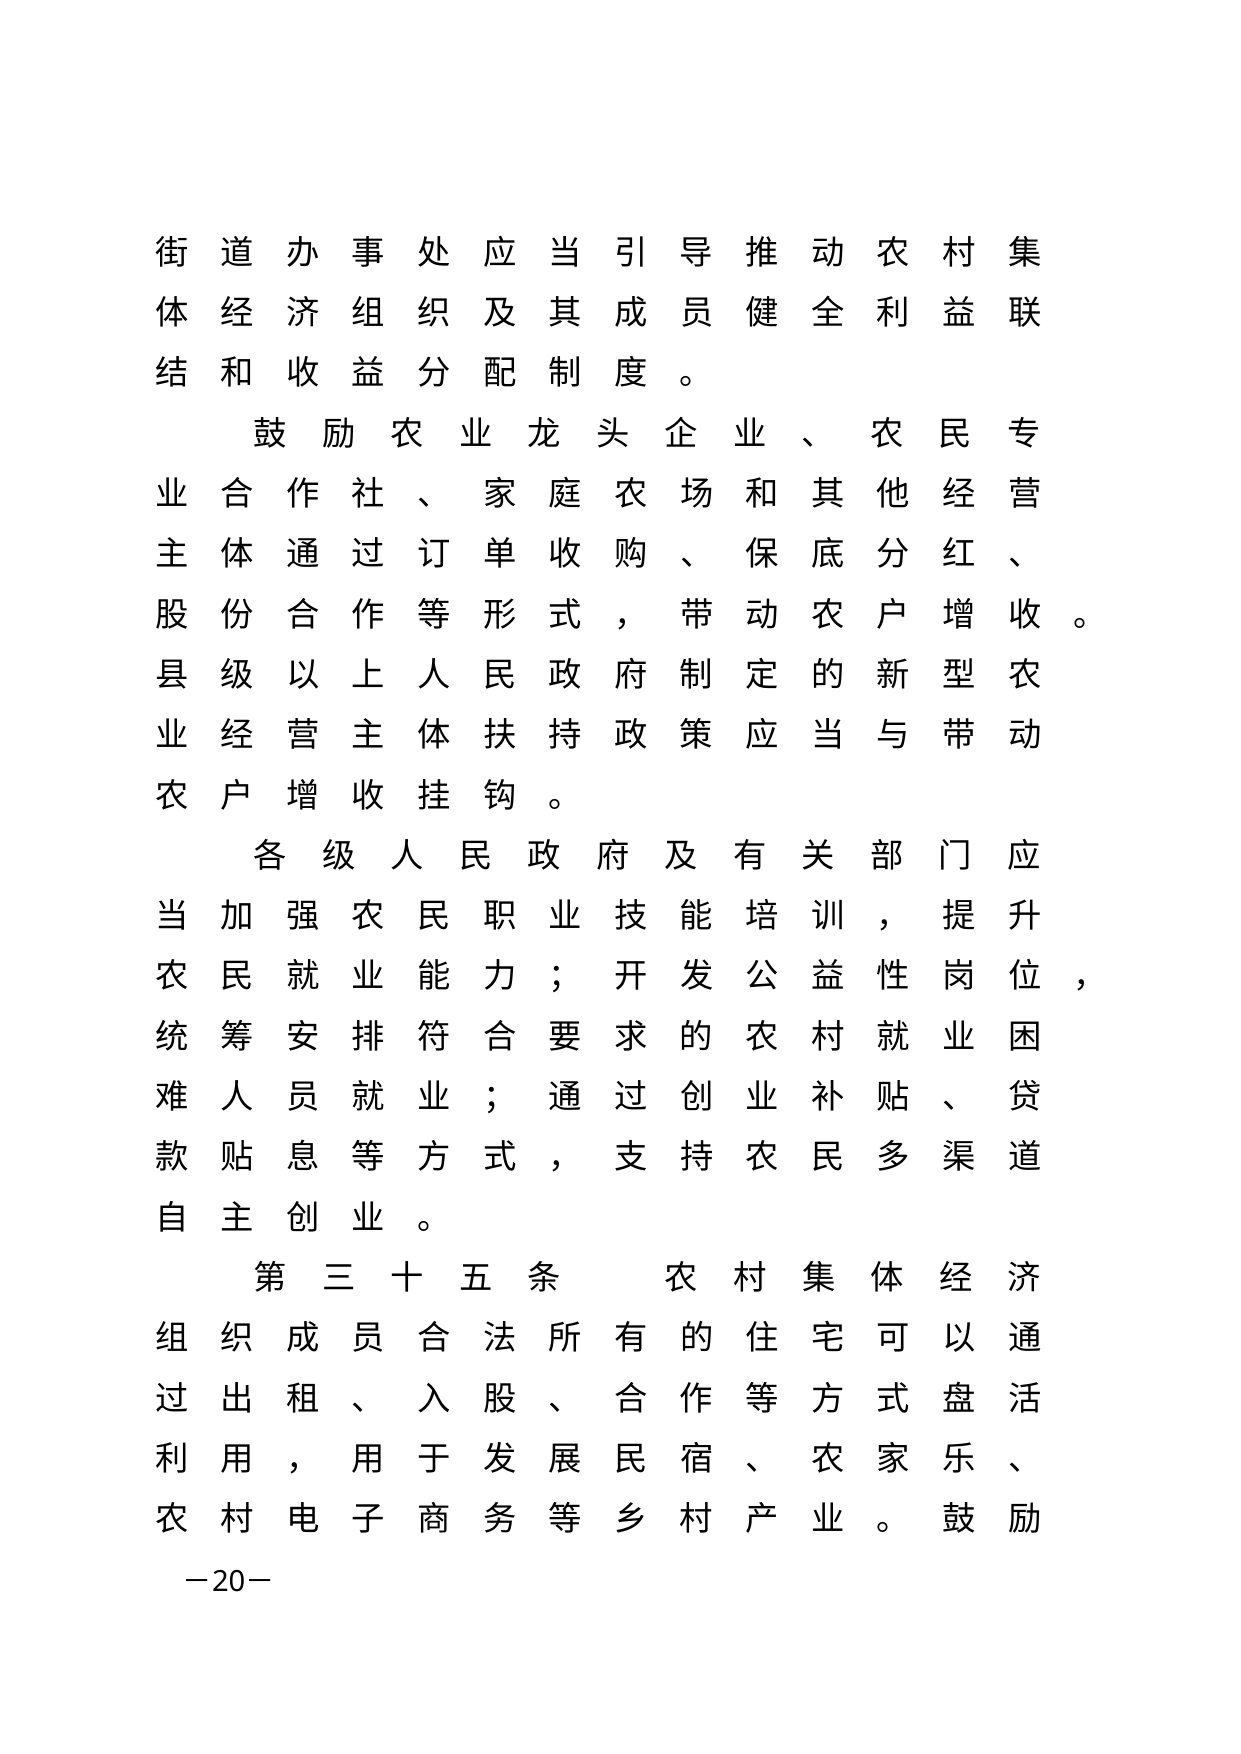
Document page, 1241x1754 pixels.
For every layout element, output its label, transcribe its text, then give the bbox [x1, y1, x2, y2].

text 第三十四条 乡镇人民政府、街道办事处应当引导推动农村集体经济组织及其成员健全利益联结和收益分配制度。 [155, 219, 1073, 400]
text 第三十五条 农村集体经济组织成员合法所有的住宅可以通过出租、入股、合作等方式盘活利用，用于发展民宿、农家乐、农村电子商务等乡村产业。鼓励农村集体经济组织对闲置住宅进行统一盘活利用。 [155, 1245, 1073, 1546]
text 鼓励农业龙头企业、农民专业合作社、家庭农场和其他经营主体通过订单收购、保底分红、股份合作等形式，带动农户增收。县级以上人民政府制定的新型农业经营主体扶持政策应当与带动农户增收挂钩。 [155, 400, 1073, 823]
text 各级人民政府及有关部门应当加强农民职业技能培训，提升农民就业能力；开发公益性岗位，统筹安排符合要求的农村就业困难人员就业；通过创业补贴、贷款贴息等方式，支持农民多渠道自主创业。 [155, 823, 1073, 1245]
